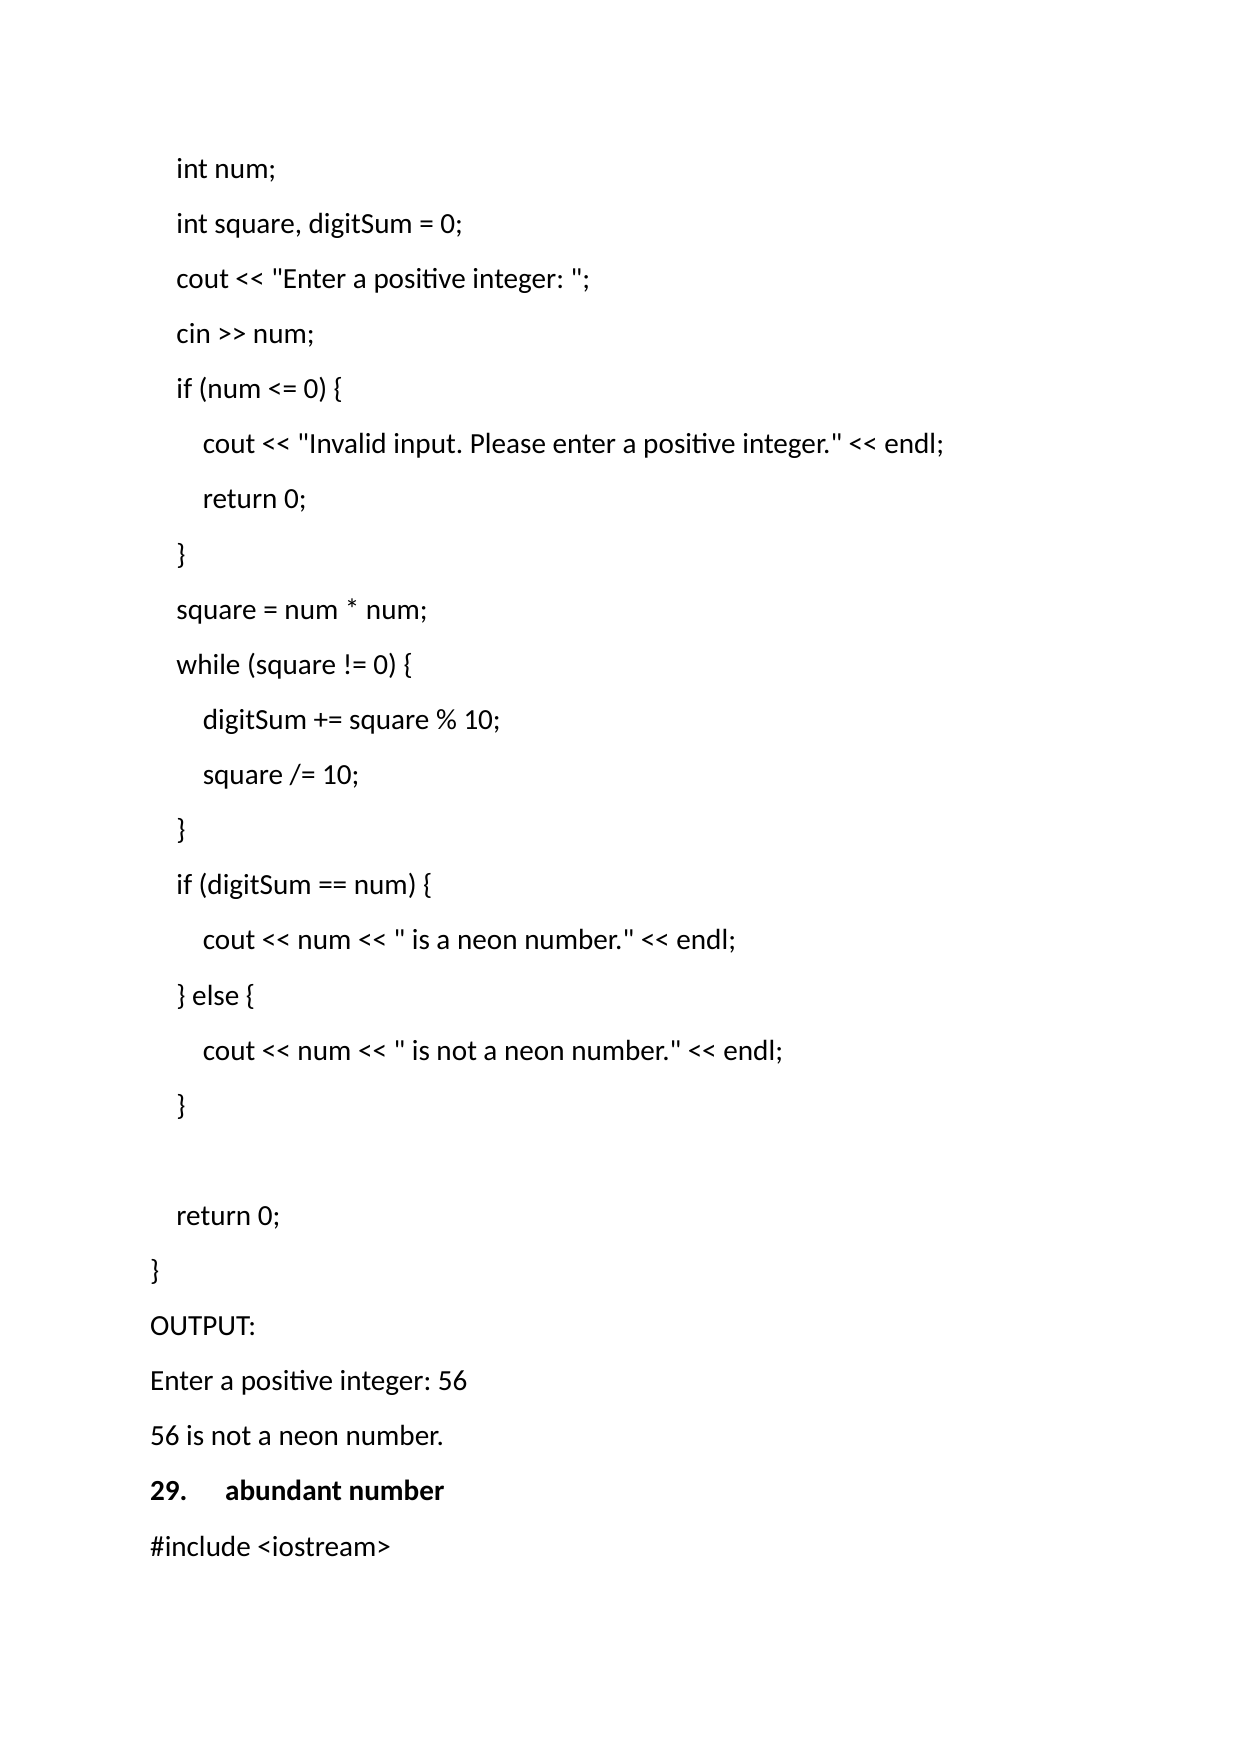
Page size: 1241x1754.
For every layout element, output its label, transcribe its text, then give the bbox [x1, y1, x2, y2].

text } [150, 811, 1090, 847]
text } [150, 1087, 1090, 1122]
text square /= 10; [150, 756, 1090, 792]
text 29. abundant number [150, 1472, 1090, 1508]
text cout << num << " is a neon number." << endl; [150, 921, 1090, 957]
text digitSum += square % 10; [150, 701, 1090, 737]
text cout << "Invalid input. Please enter a positive integer." << endl; [150, 426, 1090, 461]
text 56 is not a neon number. [150, 1417, 1090, 1453]
text while (square != 0) { [150, 646, 1090, 682]
text } else { [150, 977, 1090, 1012]
text } [150, 536, 1090, 571]
text OUTPUT: [150, 1307, 1090, 1343]
text Enter a positive integer: 56 [150, 1362, 1090, 1398]
text } [150, 1252, 1090, 1288]
text return 0; [150, 1197, 1090, 1233]
text if (num <= 0) { [150, 370, 1090, 406]
text int num; [150, 150, 1090, 186]
text square = num * num; [150, 591, 1090, 626]
text if (digitSum == num) { [150, 866, 1090, 902]
text return 0; [150, 481, 1090, 516]
text cout << num << " is not a neon number." << endl; [150, 1032, 1090, 1067]
text cin >> num; [150, 315, 1090, 351]
text int square, digitSum = 0; [150, 205, 1090, 241]
text cout << "Enter a positive integer: "; [150, 260, 1090, 296]
text #include <iostream> [150, 1528, 1090, 1563]
